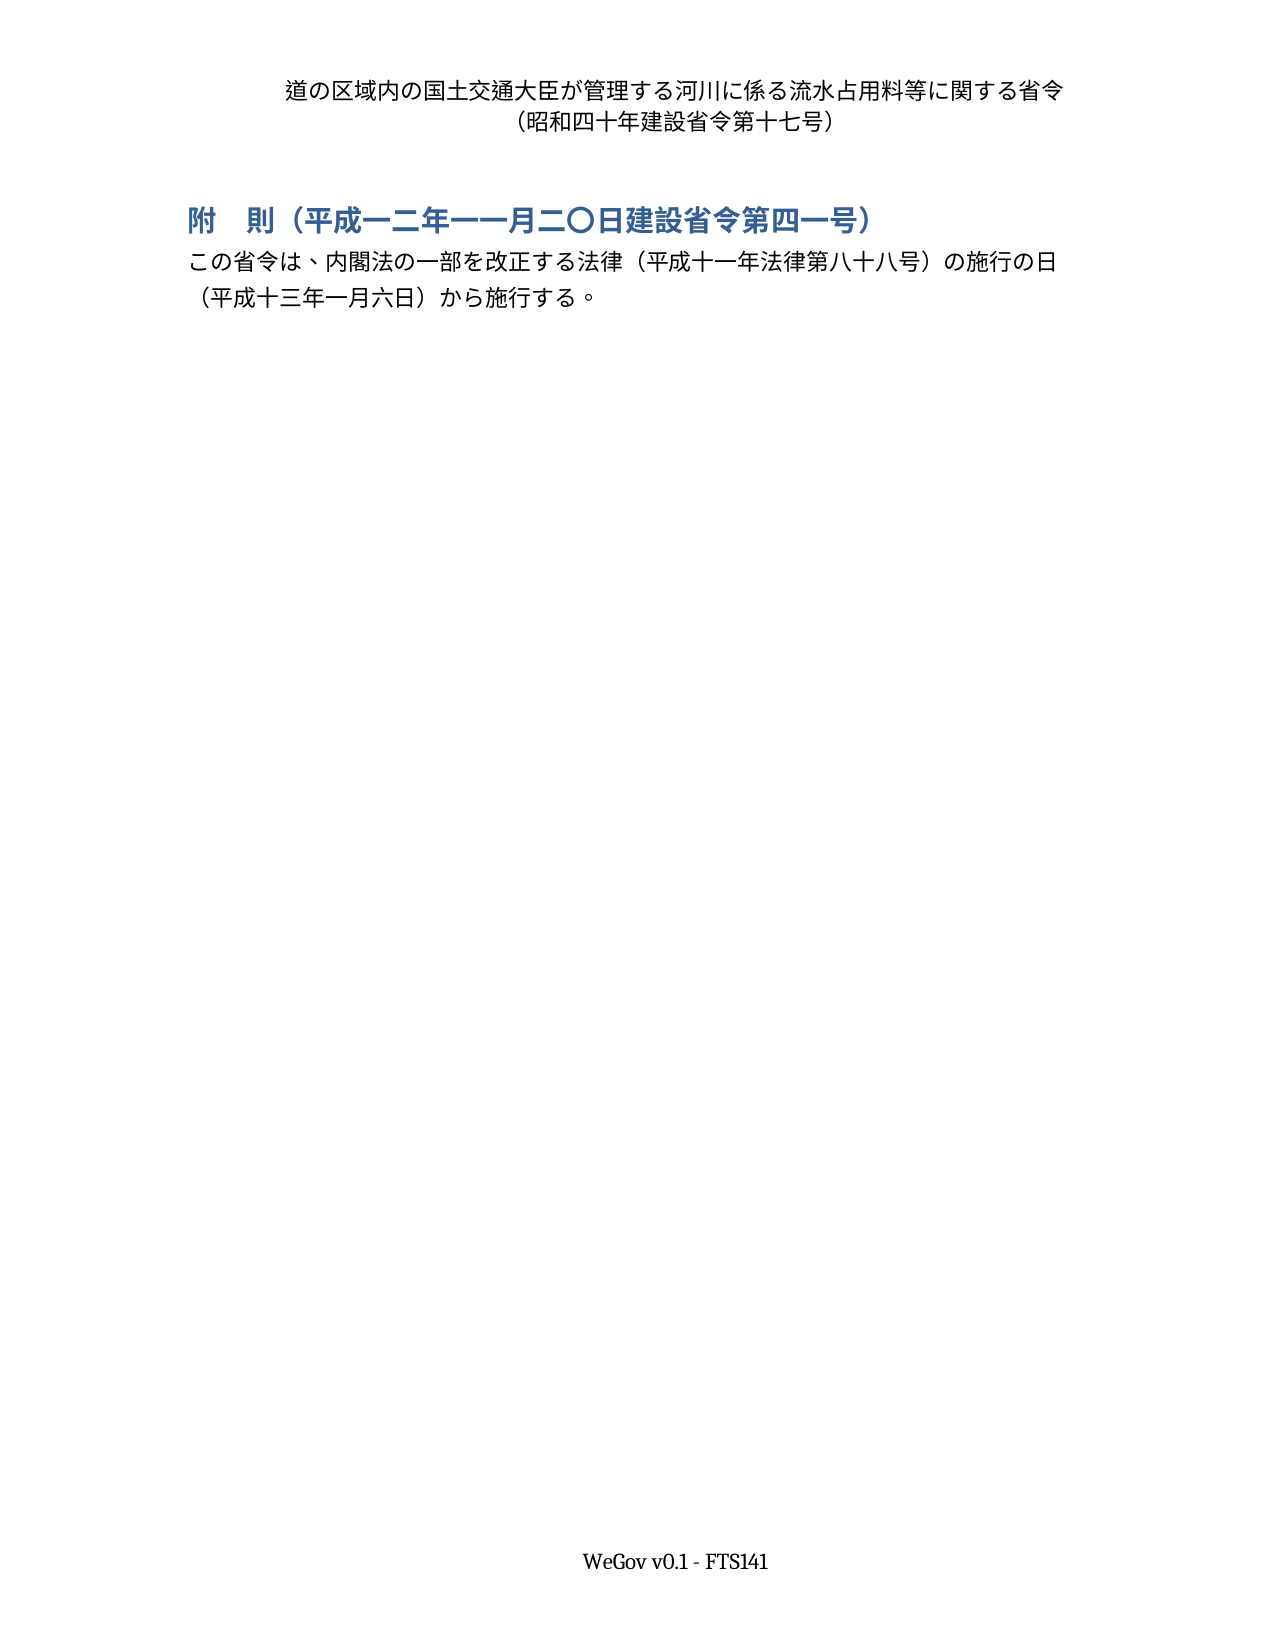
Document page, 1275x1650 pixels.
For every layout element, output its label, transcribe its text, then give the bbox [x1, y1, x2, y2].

text この省令は、内閣法の一部を改正する法律（平成十一年法律第八十八号）の施行の日（平成十三年一月六日）から施行する。 [187, 246, 1087, 313]
subtitle 附 則（平成一二年一一月二〇日建設省令第四一号） [187, 200, 1087, 240]
